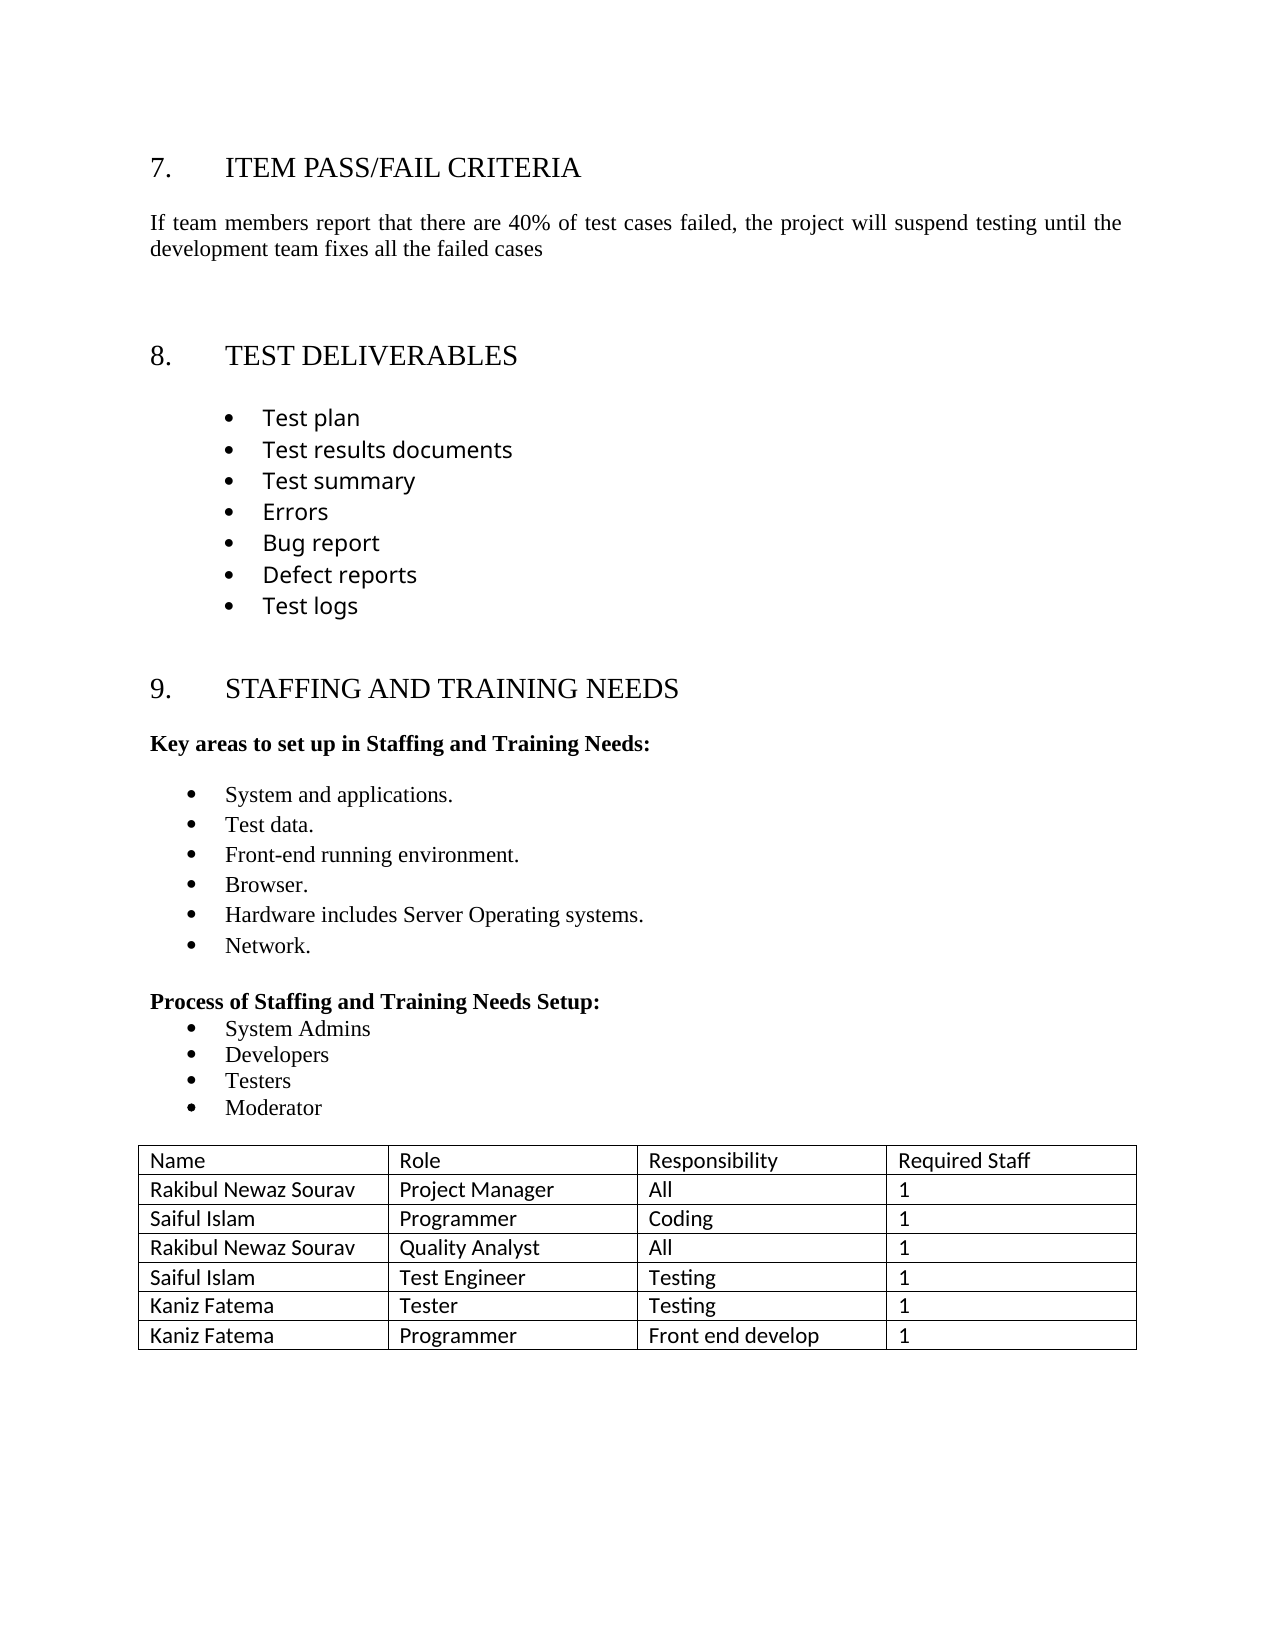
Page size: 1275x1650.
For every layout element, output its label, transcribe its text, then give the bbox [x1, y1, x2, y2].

list Test results documents [225, 434, 1125, 465]
table_cell Rakibul Newaz Sourav [139, 1175, 388, 1203]
table_cell Saiful Islam [139, 1205, 388, 1232]
table_cell 1 [887, 1205, 1136, 1232]
table_header Required Staff [887, 1146, 1136, 1174]
table_cell Rakibul Newaz Sourav [139, 1234, 388, 1262]
text If team members report that there are 40% of test cases failed, the project will suspend testing until the development team fixes all the failed cases [150, 208, 1125, 261]
list Test data. [187, 811, 1125, 837]
table_cell Kaniz Fatema [139, 1321, 388, 1349]
table_cell Coding [638, 1205, 886, 1232]
table_cell 1 [887, 1175, 1136, 1203]
table_cell Project Manager [389, 1175, 637, 1203]
table_cell Kaniz Fatema [139, 1292, 388, 1320]
table_cell 1 [887, 1321, 1136, 1349]
table_cell Quality Analyst [389, 1234, 637, 1262]
list Browser. [187, 871, 1125, 898]
list Hardware includes Server Operating systems. [187, 902, 1125, 928]
table_cell 1 [887, 1292, 1136, 1320]
text Process of Staffing and Training Needs Setup: [150, 988, 1125, 1015]
table_cell Testing [638, 1292, 886, 1320]
table_cell 1 [887, 1234, 1136, 1262]
list Defect reports [225, 559, 1125, 590]
table_cell Programmer [389, 1205, 637, 1232]
table_header Name [139, 1146, 388, 1174]
table_cell Saiful Islam [139, 1263, 388, 1291]
list System Admins [187, 1015, 1125, 1041]
list Network. [187, 932, 1125, 958]
text Key areas to set up in Staffing and Training Needs: [150, 730, 1125, 756]
list Developers [187, 1041, 1125, 1067]
list Testers [187, 1067, 1125, 1094]
list Front-end running environment. [187, 841, 1125, 867]
list System and applications. [187, 781, 1125, 807]
table_cell Testing [638, 1263, 886, 1291]
list Errors [225, 496, 1125, 527]
list Test summary [225, 465, 1125, 496]
list Test plan [225, 402, 1125, 434]
list Test logs [225, 590, 1125, 621]
table_cell Test Engineer [389, 1263, 637, 1291]
list Bug report [225, 527, 1125, 559]
subtitle TEST DELIVERABLES [150, 338, 1125, 371]
subtitle ITEM PASS/FAIL CRITERIA [150, 150, 1125, 183]
table_header Responsibility [638, 1146, 886, 1174]
list Moderator [187, 1094, 1125, 1120]
table_cell All [638, 1234, 886, 1262]
subtitle STAFFING AND TRAINING NEEDS [150, 671, 1125, 705]
table_cell All [638, 1175, 886, 1203]
table_cell Programmer [389, 1321, 637, 1349]
table_header Role [389, 1146, 637, 1174]
table_cell Front end develop [638, 1321, 886, 1349]
table_cell 1 [887, 1263, 1136, 1291]
table_cell Tester [389, 1292, 637, 1320]
